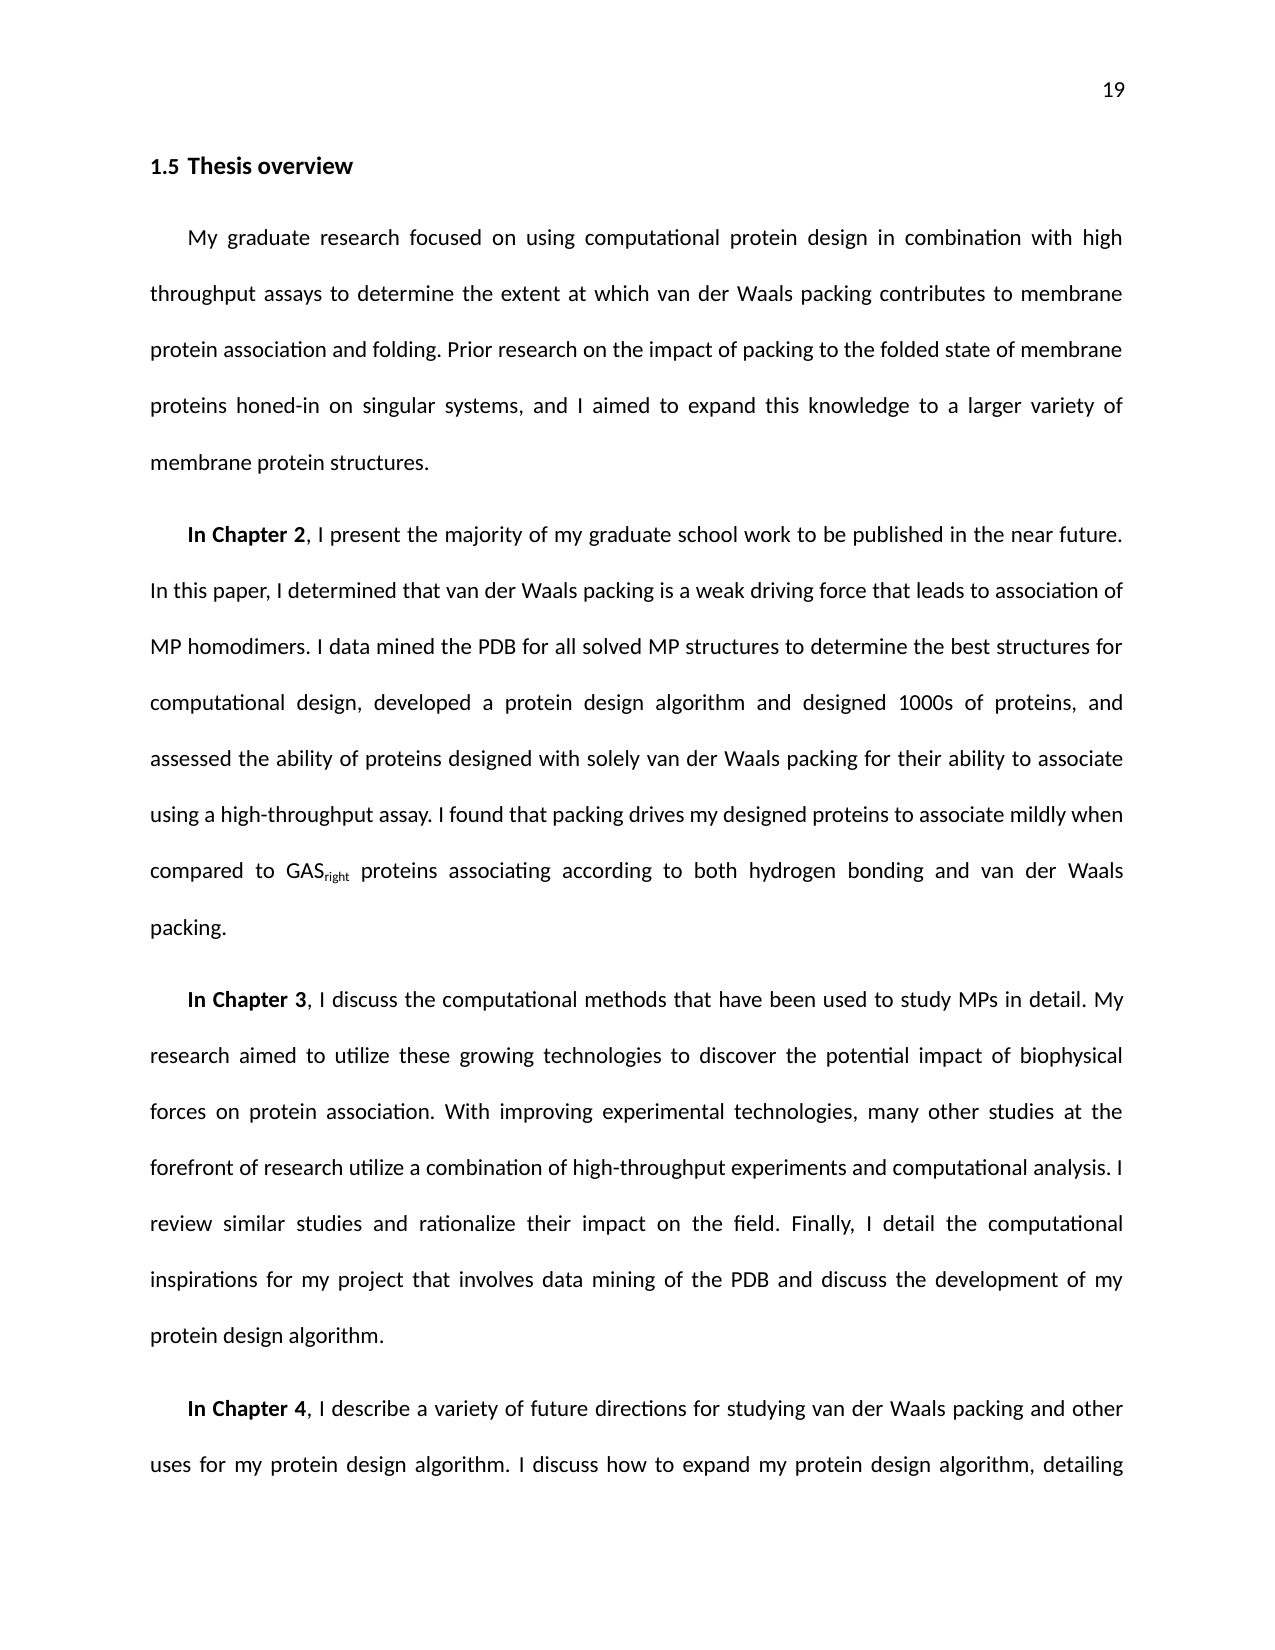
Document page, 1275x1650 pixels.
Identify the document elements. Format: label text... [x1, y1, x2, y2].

text In Chapter 2, I present the majority of my graduate school work to be published in the near future. In this paper, I determined that van der Waals packing is a weak driving force that leads to association of MP homodimers. I data mined the PDB for all solved MP structures to determine the best structures for computational design, developed a protein design algorithm and designed 1000s of proteins, and assessed the ability of proteins designed with solely van der Waals packing for their ability to associate using a high-throughput assay. I found that packing drives my designed proteins to associate mildly when compared to GASright proteins associating according to both hydrogen bonding and van der Waals packing. [150, 520, 1125, 941]
text In Chapter 3, I discuss the computational methods that have been used to study MPs in detail. My research aimed to utilize these growing technologies to discover the potential impact of biophysical forces on protein association. With improving experimental technologies, many other studies at the forefront of research utilize a combination of high-throughput experiments and computational analysis. I review similar studies and rationalize their impact on the field. Finally, I detail the computational inspirations for my project that involves data mining of the PDB and discuss the development of my protein design algorithm. [150, 985, 1125, 1350]
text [150, 1394, 1125, 1478]
text My graduate research focused on using computational protein design in combination with high throughput assays to determine the extent at which van der Waals packing contributes to membrane protein association and folding. Prior research on the impact of packing to the folded state of membrane proteins honed-in on singular systems, and I aimed to expand this knowledge to a larger variety of membrane protein structures. [150, 223, 1125, 476]
list Thesis overview [150, 150, 1125, 181]
